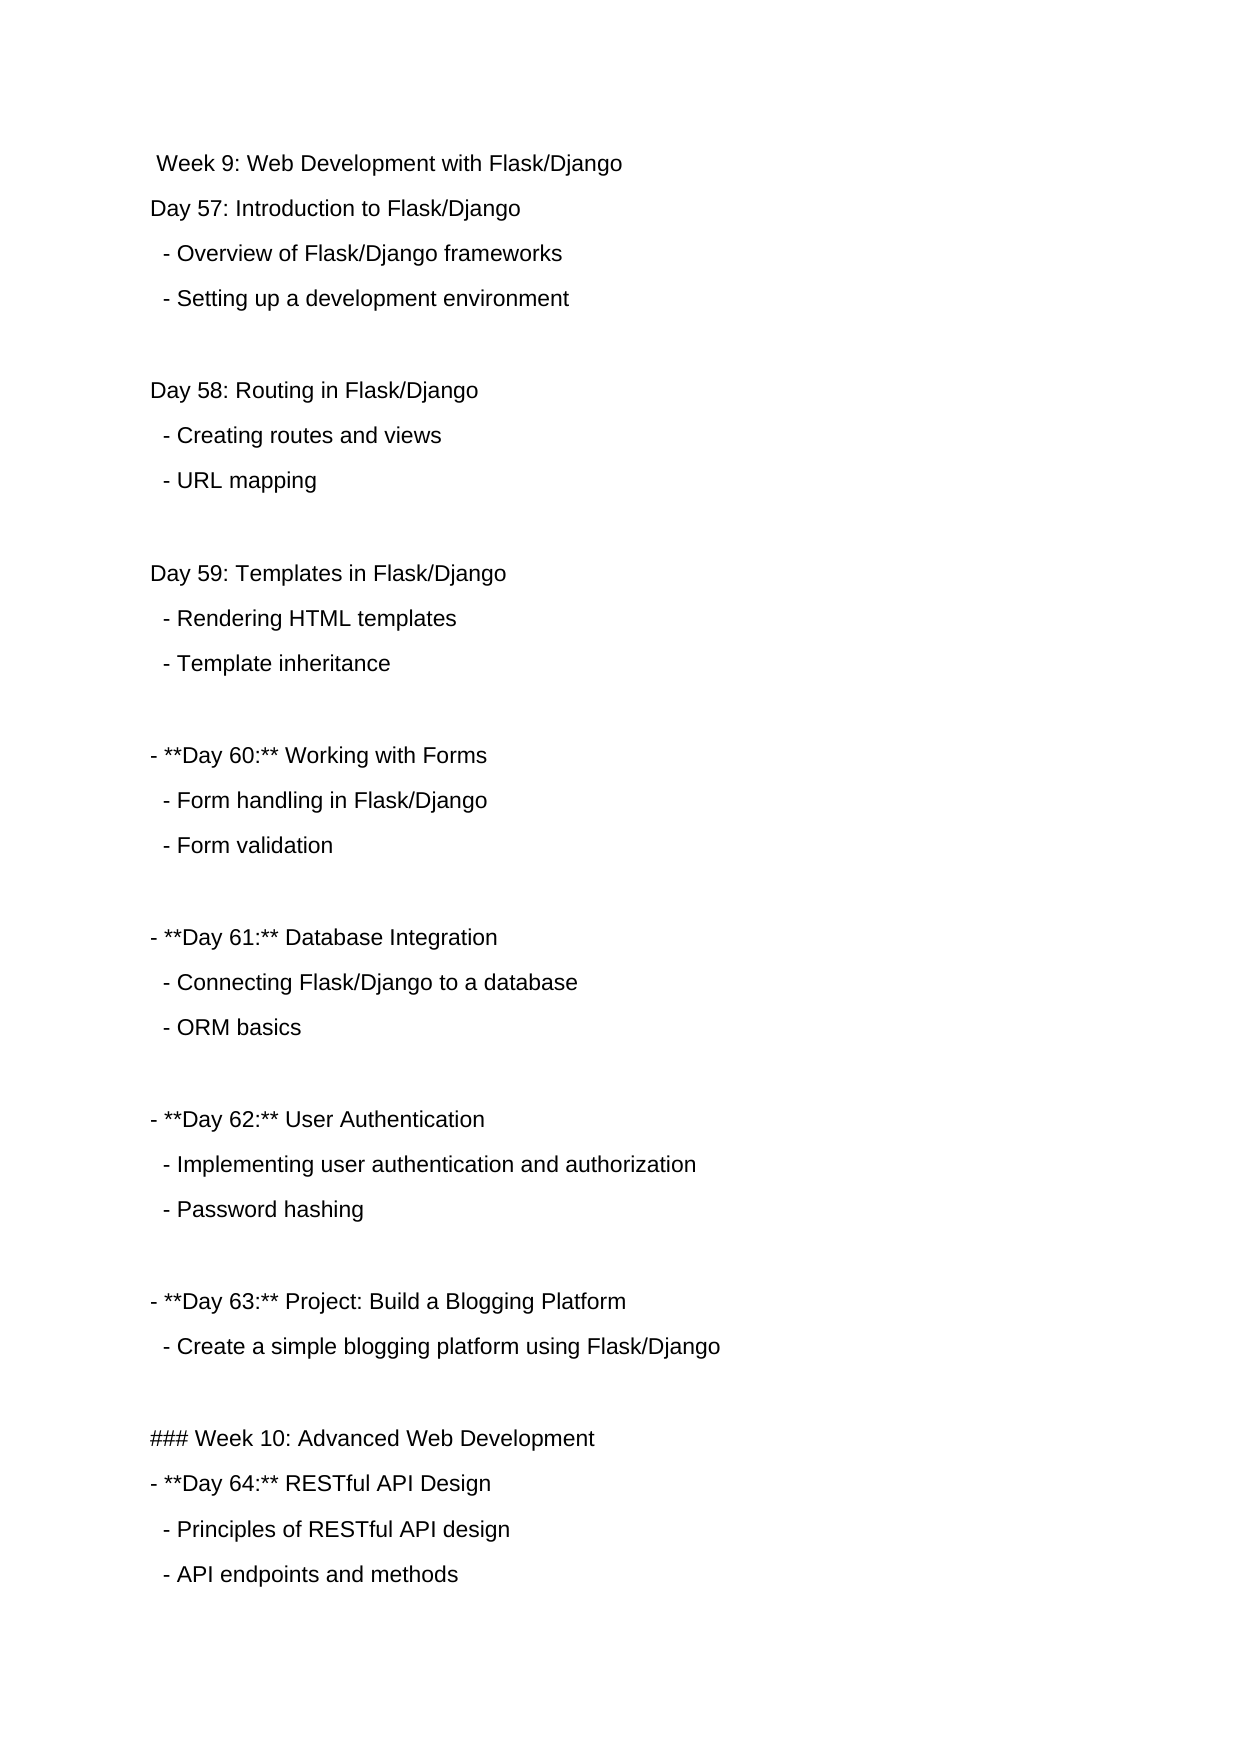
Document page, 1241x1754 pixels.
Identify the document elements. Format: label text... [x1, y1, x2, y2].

text - Principles of RESTful API design [150, 1516, 1090, 1542]
text - **Day 64:** RESTful API Design [150, 1470, 1090, 1497]
text - Implementing user authentication and authorization [150, 1151, 1090, 1177]
text - Connecting Flask/Django to a database [150, 969, 1090, 995]
text - Rendering HTML templates [150, 604, 1090, 631]
text Day 57: Introduction to Flask/Django [150, 195, 1090, 221]
text - Create a simple blogging platform using Flask/Django [150, 1333, 1090, 1360]
text - Template inheritance [150, 650, 1090, 676]
text - Setting up a development environment [150, 285, 1090, 312]
text - Creating routes and views [150, 422, 1090, 449]
text - Form handling in Flask/Django [150, 787, 1090, 813]
text Day 59: Templates in Flask/Django [150, 559, 1090, 586]
text - **Day 62:** User Authentication [150, 1106, 1090, 1132]
text - **Day 61:** Database Integration [150, 924, 1090, 950]
text - Form validation [150, 832, 1090, 858]
text - URL mapping [150, 467, 1090, 494]
text - API endpoints and methods [150, 1561, 1090, 1587]
text - Overview of Flask/Django frameworks [150, 240, 1090, 267]
text - **Day 60:** Working with Forms [150, 742, 1090, 768]
text - ORM basics [150, 1014, 1090, 1040]
text ### Week 10: Advanced Web Development [150, 1425, 1090, 1452]
text - **Day 63:** Project: Build a Blogging Platform [150, 1288, 1090, 1314]
text Week 9: Web Development with Flask/Django [150, 150, 1090, 176]
text Day 58: Routing in Flask/Django [150, 377, 1090, 404]
text - Password hashing [150, 1196, 1090, 1223]
